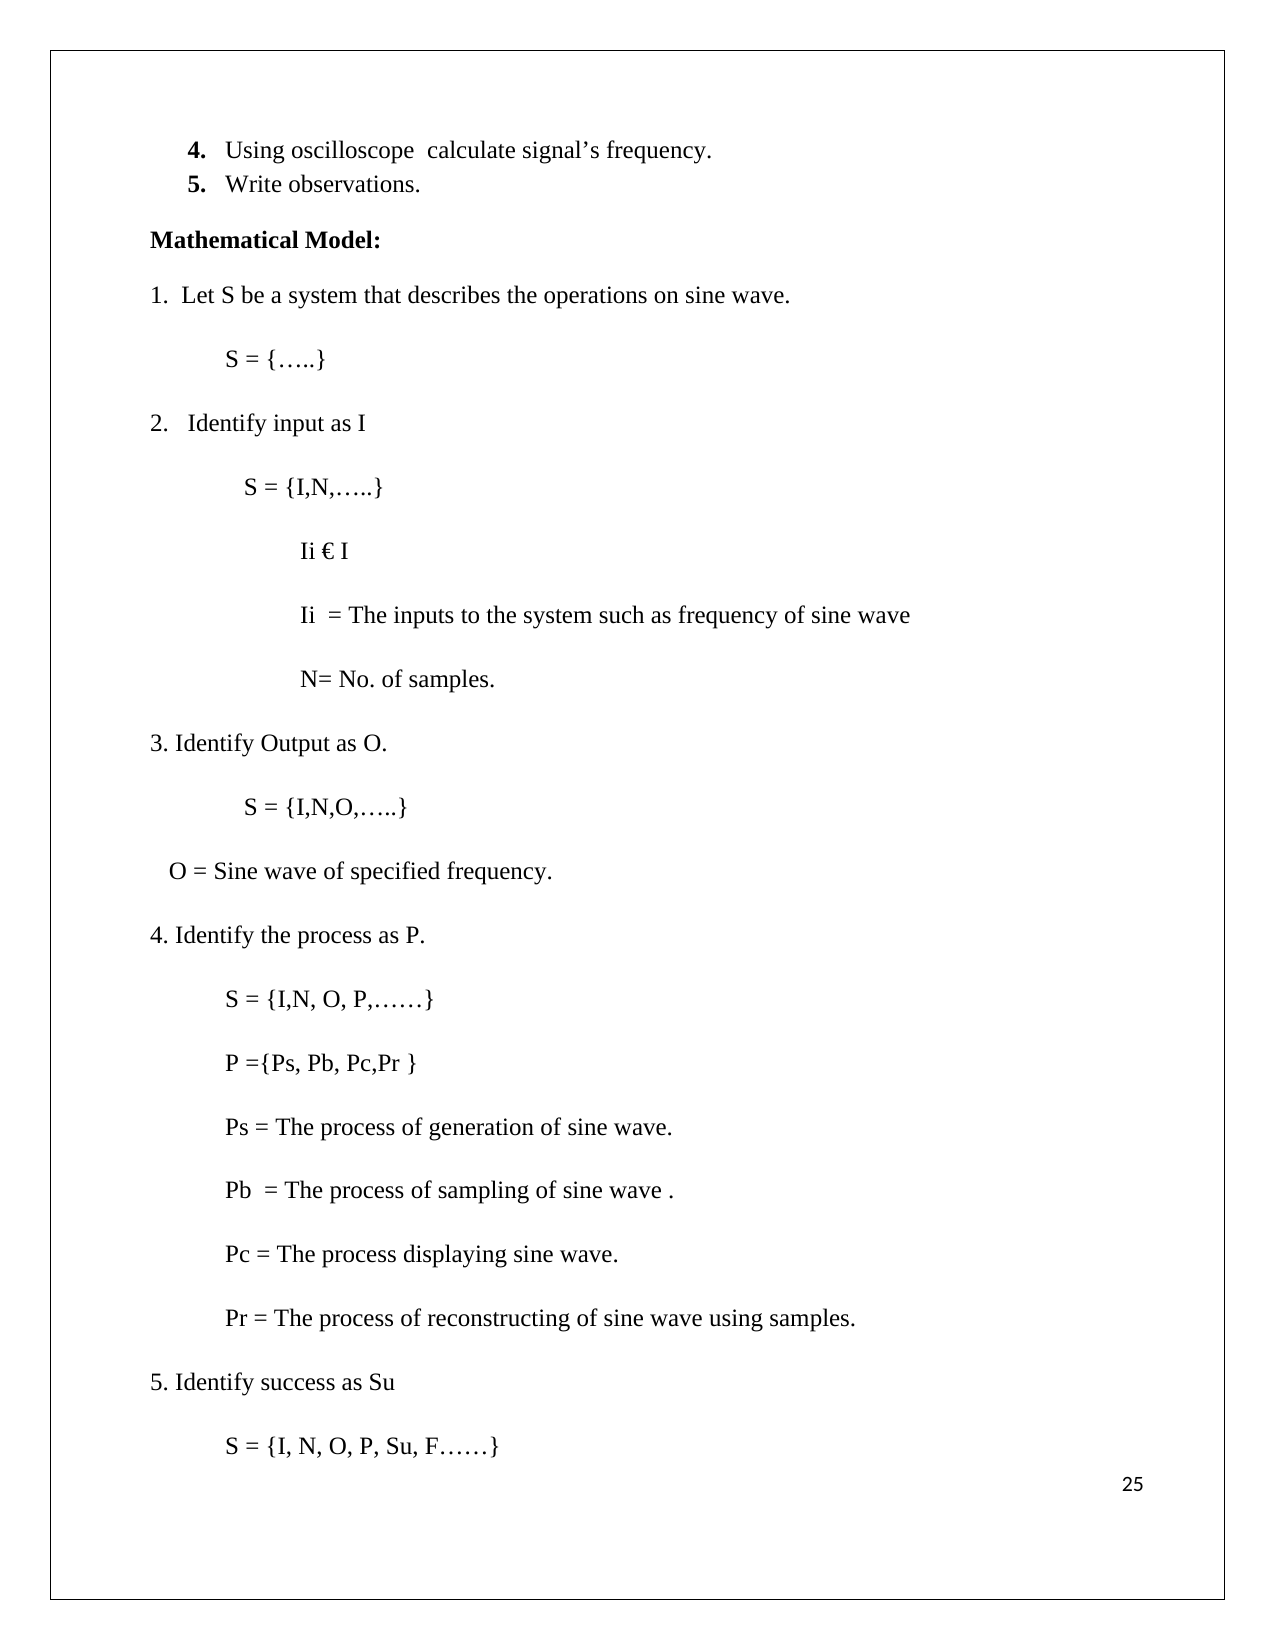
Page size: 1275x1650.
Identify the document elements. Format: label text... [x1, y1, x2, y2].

text O = Sine wave of specified frequency. [150, 856, 1144, 884]
text N= No. of samples. [225, 664, 1144, 693]
text Pc = The process displaying sine wave. [150, 1239, 1144, 1268]
text Pr = The process of reconstructing of sine wave using samples. [150, 1303, 1144, 1332]
list Write observations. [187, 169, 1144, 198]
text 2. Identify input as I [150, 408, 1144, 437]
text S = {I,N,O,…..} [150, 792, 1144, 821]
text Pb = The process of sampling of sine wave . [150, 1176, 1144, 1204]
list Using oscilloscope calculate signal’s frequency. [187, 135, 1144, 164]
text 5. Identify success as Su [150, 1367, 1144, 1396]
text P ={Ps, Pb, Pc,Pr } [150, 1048, 1144, 1076]
text S = {I,N, O, P,……} [150, 984, 1144, 1012]
text 3. Identify Output as O. [150, 728, 1144, 757]
text Ps = The process of generation of sine wave. [150, 1112, 1144, 1140]
text S = {I, N, O, P, Su, F……} [150, 1431, 1144, 1460]
text Ii € I [150, 536, 1144, 565]
text S = {I,N,…..} [150, 472, 1144, 501]
text Mathematical Model: [150, 225, 1144, 253]
text 1. Let S be a system that describes the operations on sine wave. [150, 280, 1144, 309]
text 4. Identify the process as P. [150, 920, 1144, 948]
text Ii = The inputs to the system such as frequency of sine wave [150, 600, 1144, 629]
text S = {…..} [150, 344, 1144, 373]
